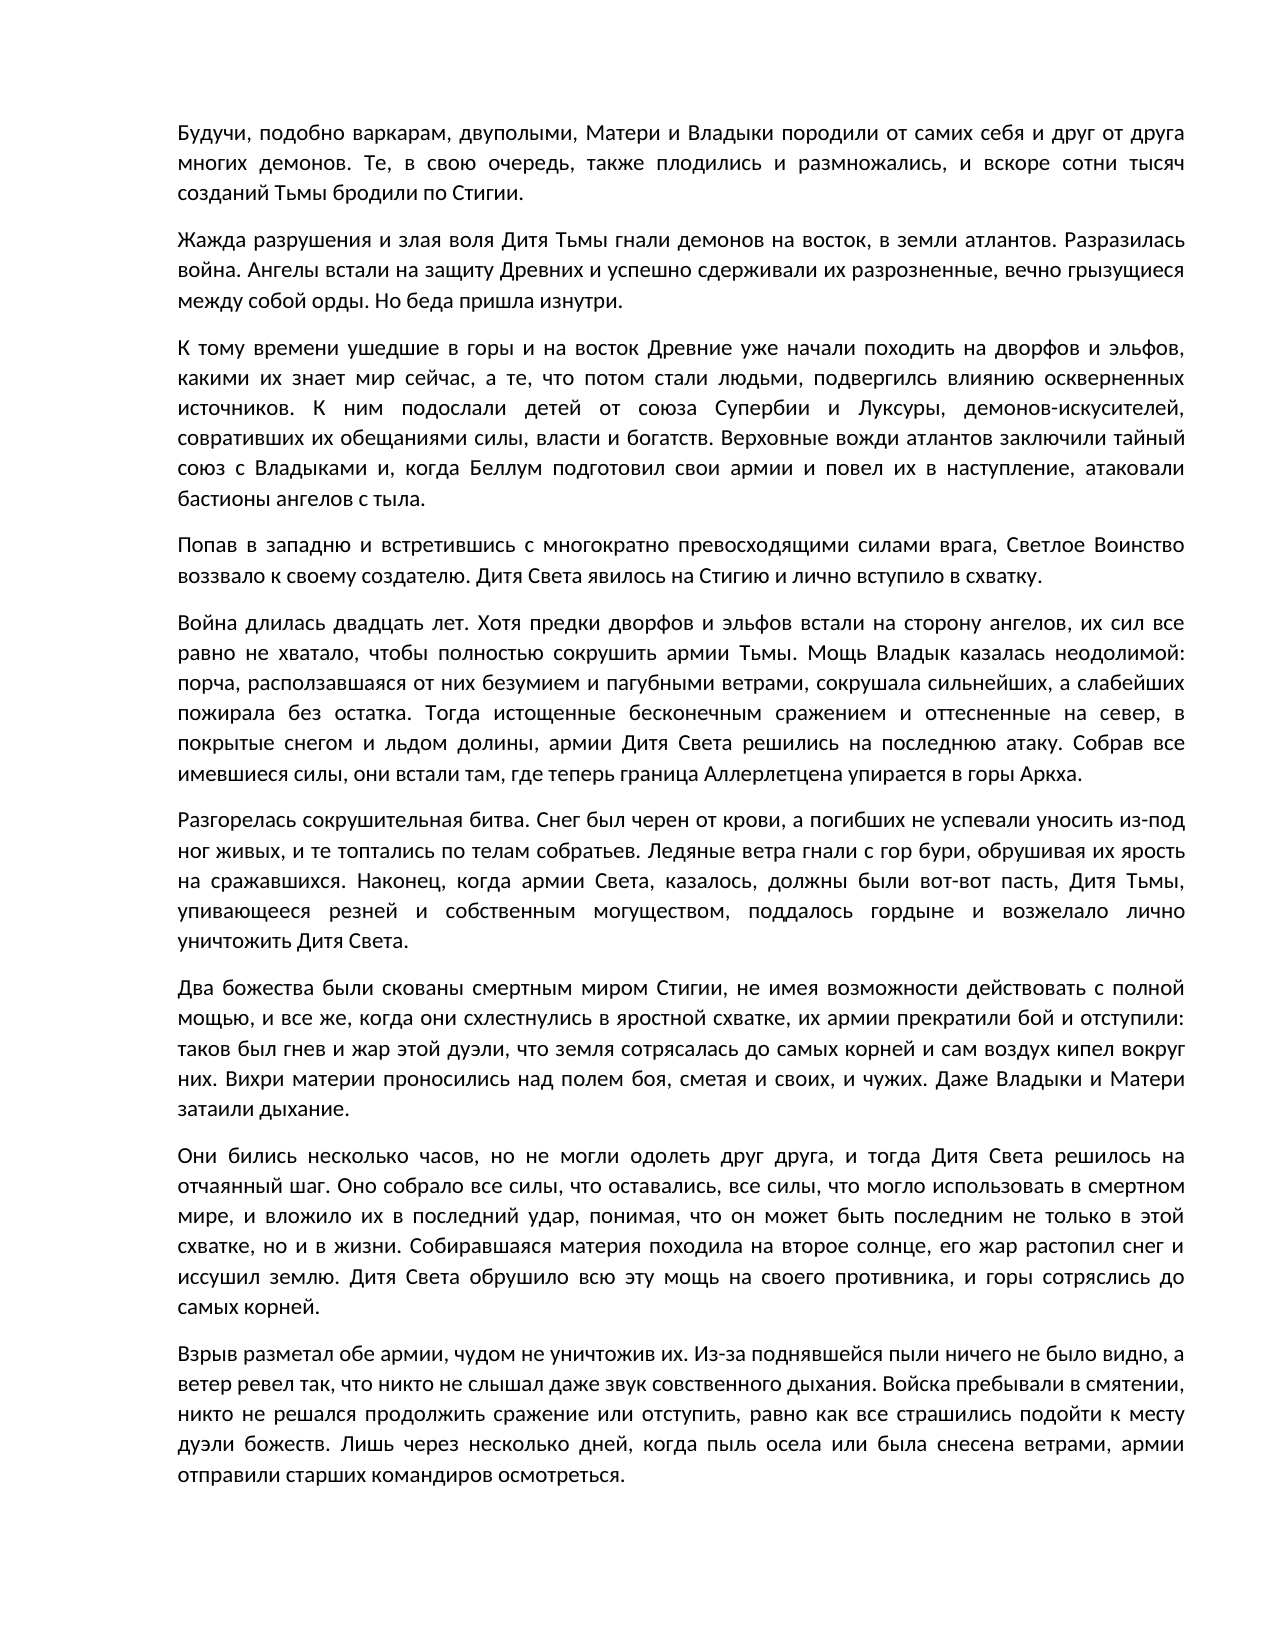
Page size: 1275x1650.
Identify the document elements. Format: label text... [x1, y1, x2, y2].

text Будучи, подобно варкарам, двуполыми, Матери и Владыки породили от самих себя и друг от друга многих демонов. Те, в свою очередь, также плодились и размножались, и вскоре сотни тысяч созданий Тьмы бродили по Стигии. [177, 118, 1186, 207]
text Они бились несколько часов, но не могли одолеть друг друга, и тогда Дитя Света решилось на отчаянный шаг. Оно собрало все силы, что оставались, все силы, что могло использовать в смертном мире, и вложило их в последний удар, понимая, что он может быть последним не только в этой схватке, но и в жизни. Собиравшаяся материя походила на второе солнце, его жар растопил снег и иссушил землю. Дитя Света обрушило всю эту мощь на своего противника, и горы сотряслись до самых корней. [177, 1141, 1186, 1320]
text Жажда разрушения и злая воля Дитя Тьмы гнали демонов на восток, в земли атлантов. Разразилась война. Ангелы встали на защиту Древних и успешно сдерживали их разрозненные, вечно грызущиеся между собой орды. Но беда пришла изнутри. [177, 225, 1186, 314]
text Разгорелась сокрушительная битва. Снег был черен от крови, а погибших не успевали уносить из-под ног живых, и те топтались по телам собратьев. Ледяные ветра гнали с гор бури, обрушивая их ярость на сражавшихся. Наконец, когда армии Света, казалось, должны были вот-вот пасть, Дитя Тьмы, упивающееся резней и собственным могуществом, поддалось гордыне и возжелало лично уничтожить Дитя Света. [177, 806, 1186, 954]
text Взрыв разметал обе армии, чудом не уничтожив их. Из-за поднявшейся пыли ничего не было видно, а ветер ревел так, что никто не слышал даже звук совственного дыхания. Войска пребывали в смятении, никто не решался продолжить сражение или отступить, равно как все страшились подойти к месту дуэли божеств. Лишь через несколько дней, когда пыль осела или была снесена ветрами, армии отправили старших командиров осмотреться. [177, 1339, 1186, 1488]
text Война длилась двадцать лет. Хотя предки дворфов и эльфов встали на сторону ангелов, их сил все равно не хватало, чтобы полностью сокрушить армии Тьмы. Мощь Владык казалась неодолимой: порча, расползавшаяся от них безумием и пагубными ветрами, сокрушала сильнейших, а слабейших пожирала без остатка. Тогда истощенные бесконечным сражением и оттесненные на север, в покрытые снегом и льдом долины, армии Дитя Света решились на последнюю атаку. Собрав все имевшиеся силы, они встали там, где теперь граница Аллерлетцена упирается в горы Аркха. [177, 608, 1186, 787]
text Два божества были скованы смертным миром Стигии, не имея возможности действовать с полной мощью, и все же, когда они схлестнулись в яростной схватке, их армии прекратили бой и отступили: таков был гнев и жар этой дуэли, что земля сотрясалась до самых корней и сам воздух кипел вокруг них. Вихри материи проносились над полем боя, сметая и своих, и чужих. Даже Владыки и Матери затаили дыхание. [177, 973, 1186, 1122]
text Попав в западню и встретившись с многократно превосходящими силами врага, Светлое Воинство воззвало к своему создателю. Дитя Света явилось на Стигию и лично вступило в схватку. [177, 531, 1186, 589]
text К тому времени ушедшие в горы и на восток Древние уже начали походить на дворфов и эльфов, какими их знает мир сейчас, а те, что потом стали людьми, подвергилсь влиянию оскверненных источников. К ним подослали детей от союза Супербии и Луксуры, демонов-искусителей, совративших их обещаниями силы, власти и богатств. Верховные вожди атлантов заключили тайный союз с Владыками и, когда Беллум подготовил свои армии и повел их в наступление, атаковали бастионы ангелов с тыла. [177, 333, 1186, 512]
